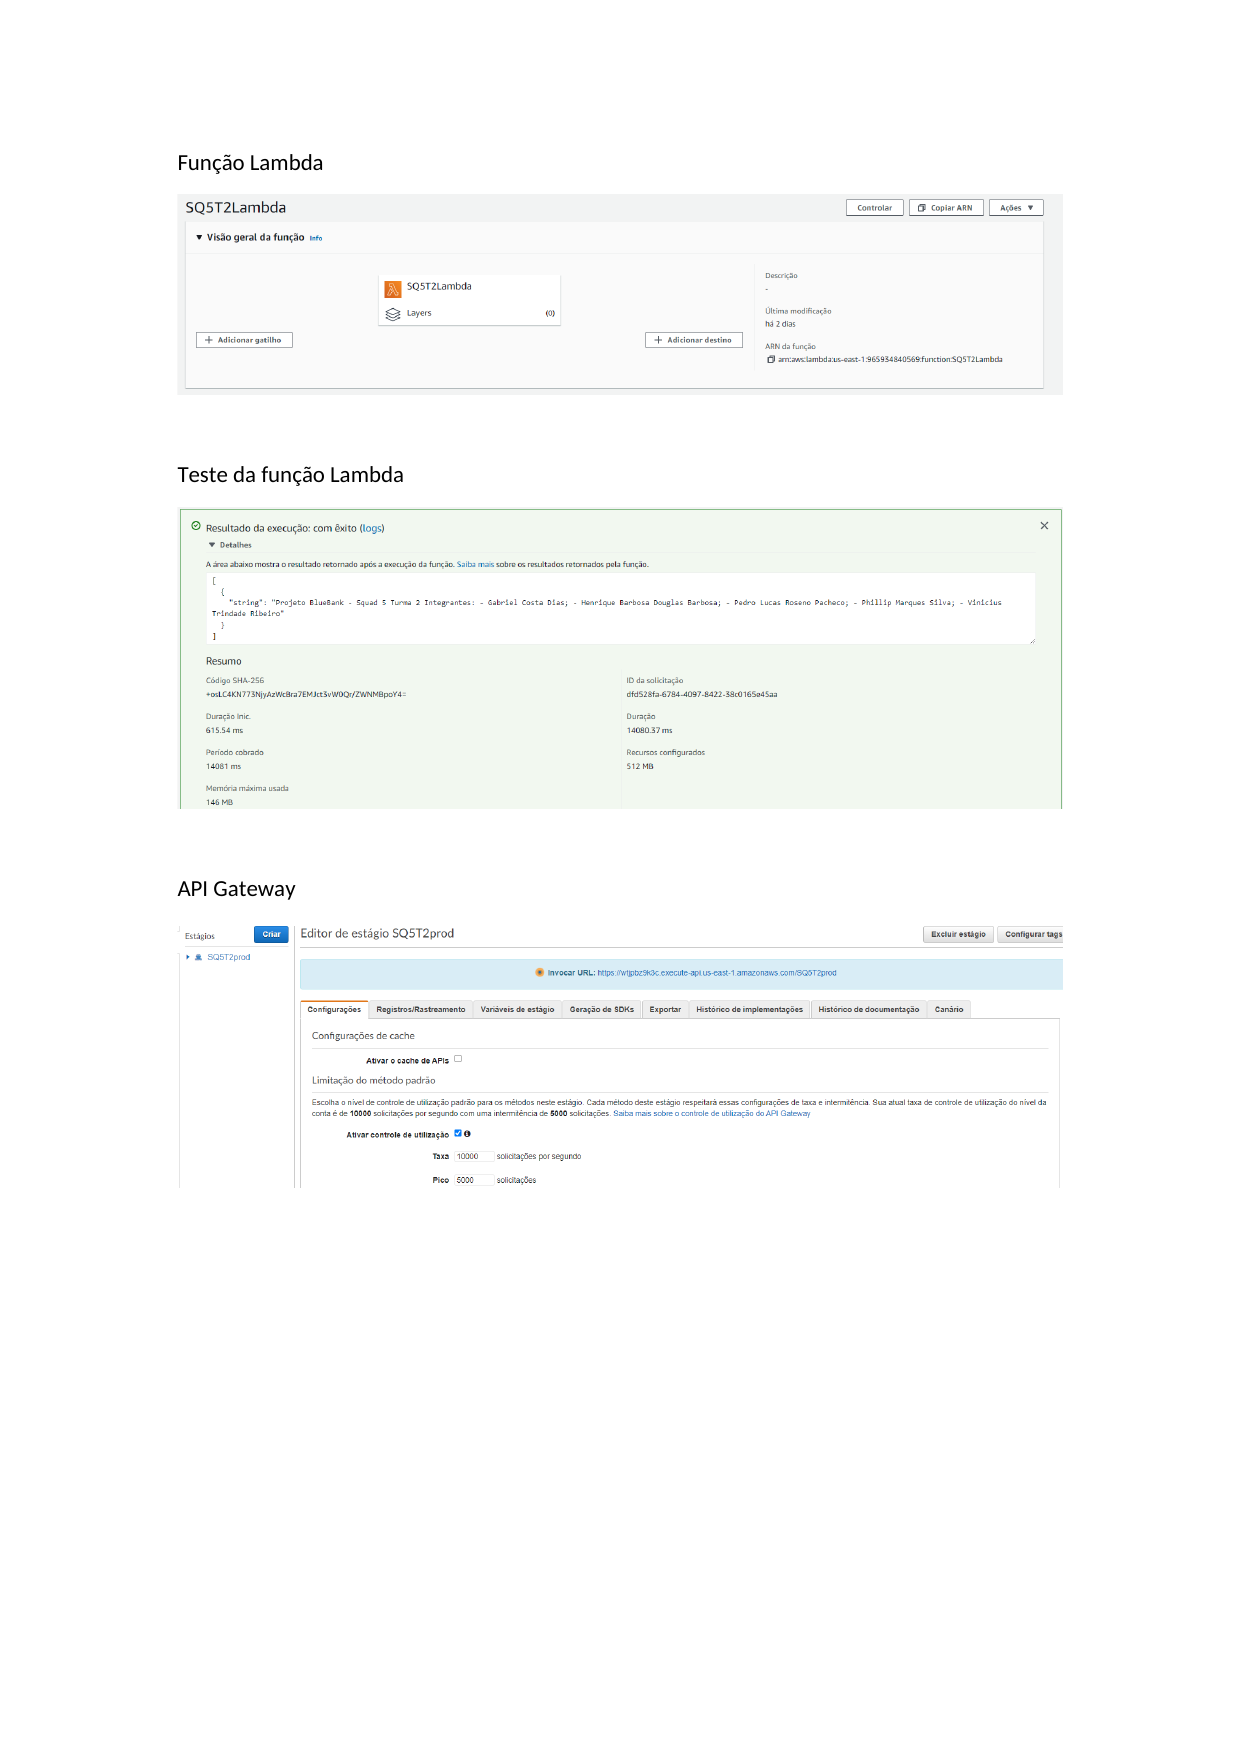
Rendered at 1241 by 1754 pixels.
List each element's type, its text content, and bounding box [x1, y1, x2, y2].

picture [177, 507, 1063, 809]
picture [177, 194, 1063, 395]
text API Gateway [177, 874, 1063, 902]
picture [177, 920, 1063, 1188]
text Função Lambda [177, 148, 1063, 176]
text Teste da função Lambda [177, 461, 1063, 488]
